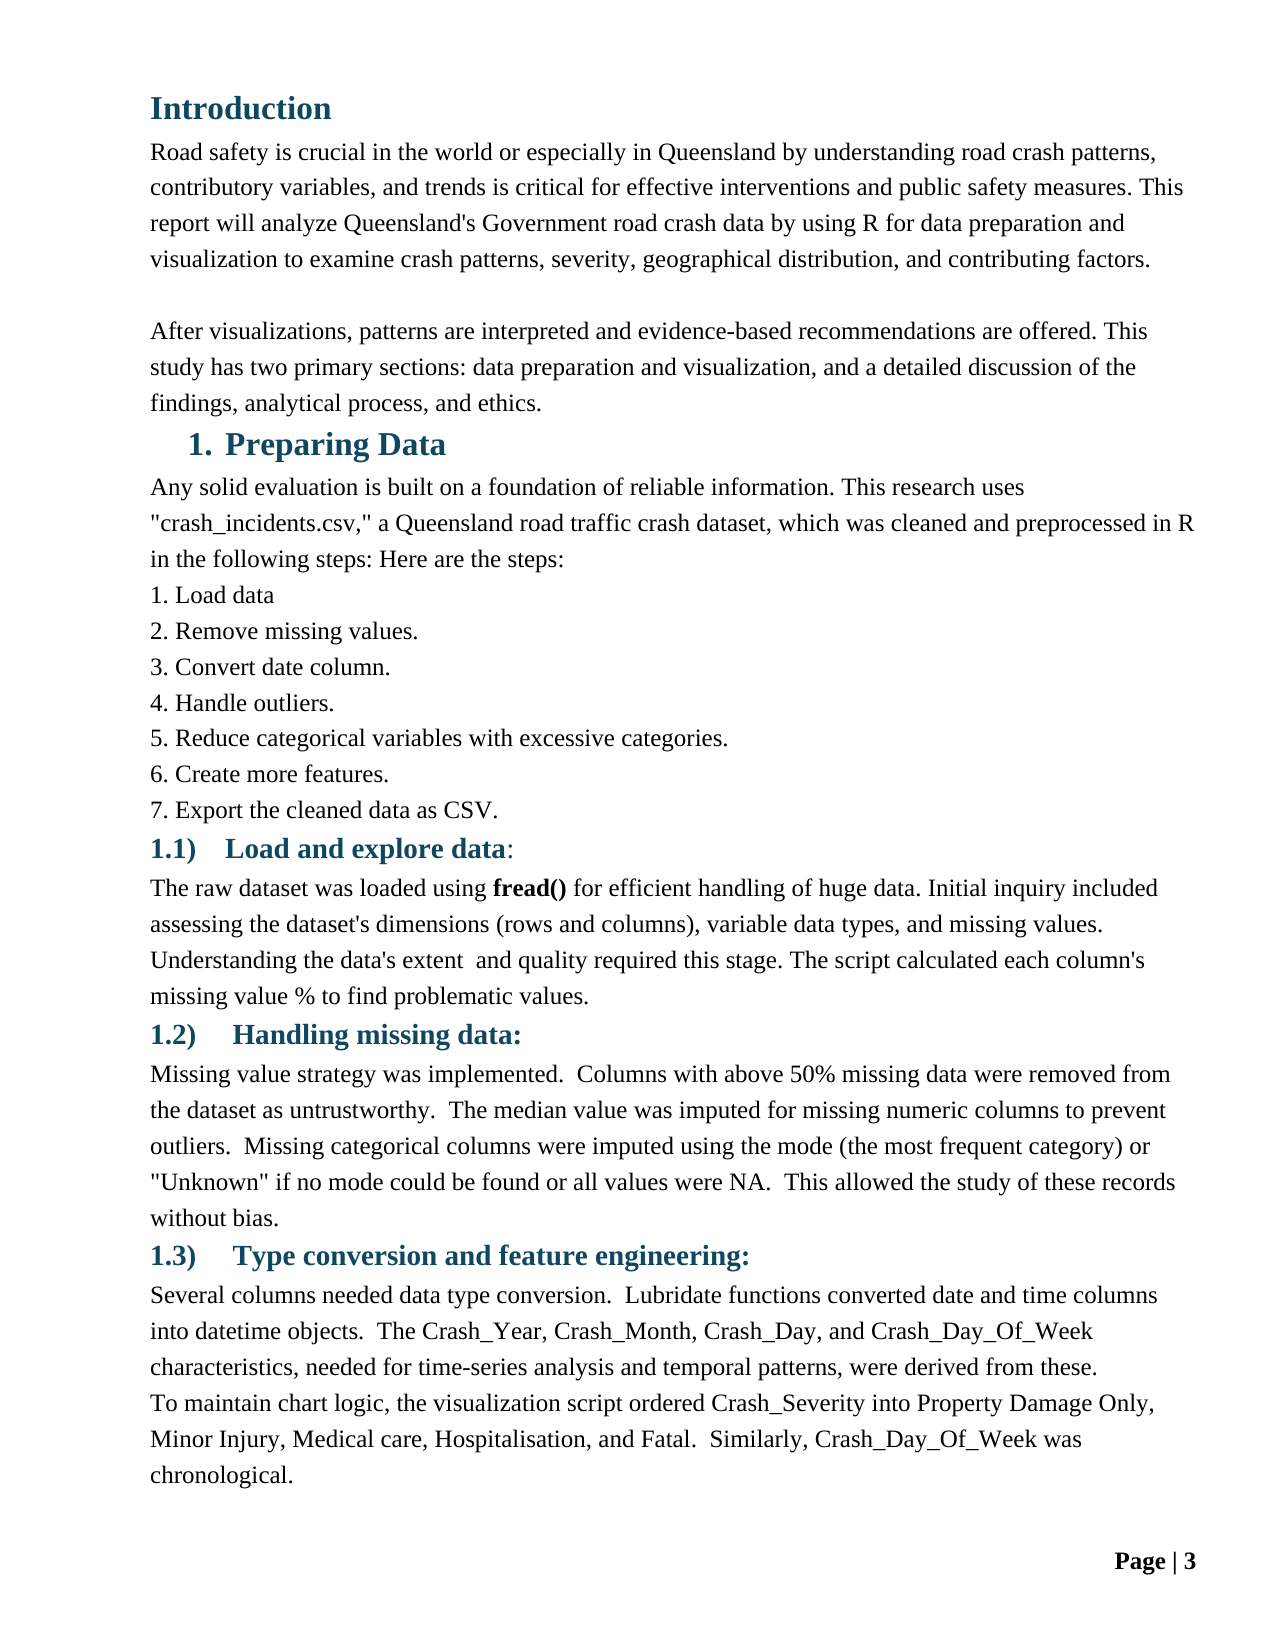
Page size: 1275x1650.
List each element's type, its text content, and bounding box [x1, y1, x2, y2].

subtitle Type conversion and feature engineering: [150, 1238, 1196, 1272]
text The raw dataset was loaded using fread() for efficient handling of huge data. Initial inquiry included assessing the dataset's dimensions (rows and columns), variable data types, and missing values. Understanding the data's extent and quality required this stage. The script calculated each column's missing value % to find problematic values. [150, 873, 1196, 1010]
subtitle Handling missing data: [150, 1017, 1196, 1051]
subtitle Introduction [150, 89, 1196, 127]
text Road safety is crucial in the world or especially in Queensland by understanding road crash patterns, contributory variables, and trends is critical for effective interventions and public safety measures. This report will analyze Queensland's Government road crash data by using R for data preparation and visualization to examine crash patterns, severity, geographical distribution, and contributing factors. [150, 137, 1196, 273]
text Any solid evaluation is built on a foundation of reliable information. This research uses "crash_incidents.csv," a Queensland road traffic crash dataset, which was cleaned and preprocessed in R in the following steps: Here are the steps: 1. Load data [150, 472, 1196, 608]
text 2. Remove missing values. 3. Convert date column. 4. Handle outliers. 5. Reduce categorical variables with excessive categories. 6. Create more features. 7. Export the cleaned data as CSV. [150, 616, 1196, 824]
subtitle Load and explore data: [150, 831, 1196, 865]
text After visualizations, patterns are interpreted and evidence-based recommendations are offered. This study has two primary sections: data preparation and visualization, and a detailed discussion of the findings, analytical process, and ethics. [150, 280, 1196, 417]
text To maintain chart logic, the visualization script ordered Crash_Severity into Property Damage Only, Minor Injury, Medical care, Hospitalisation, and Fatal. Similarly, Crash_Day_Of_Week was chronological. [150, 1388, 1196, 1489]
text Several columns needed data type conversion. Lubridate functions converted date and time columns into datetime objects. The Crash_Year, Crash_Month, Crash_Day, and Crash_Day_Of_Week characteristics, needed for time-series analysis and temporal patterns, were derived from these. [150, 1280, 1196, 1381]
text Missing value strategy was implemented. Columns with above 50% missing data were removed from the dataset as untrustworthy. The median value was imputed for missing numeric columns to prevent outliers. Missing categorical columns were imputed using the mode (the most frequent category) or "Unknown" if no mode could be found or all values were NA. This allowed the study of these records without bias. [150, 1059, 1196, 1231]
subtitle Preparing Data [187, 424, 1196, 462]
